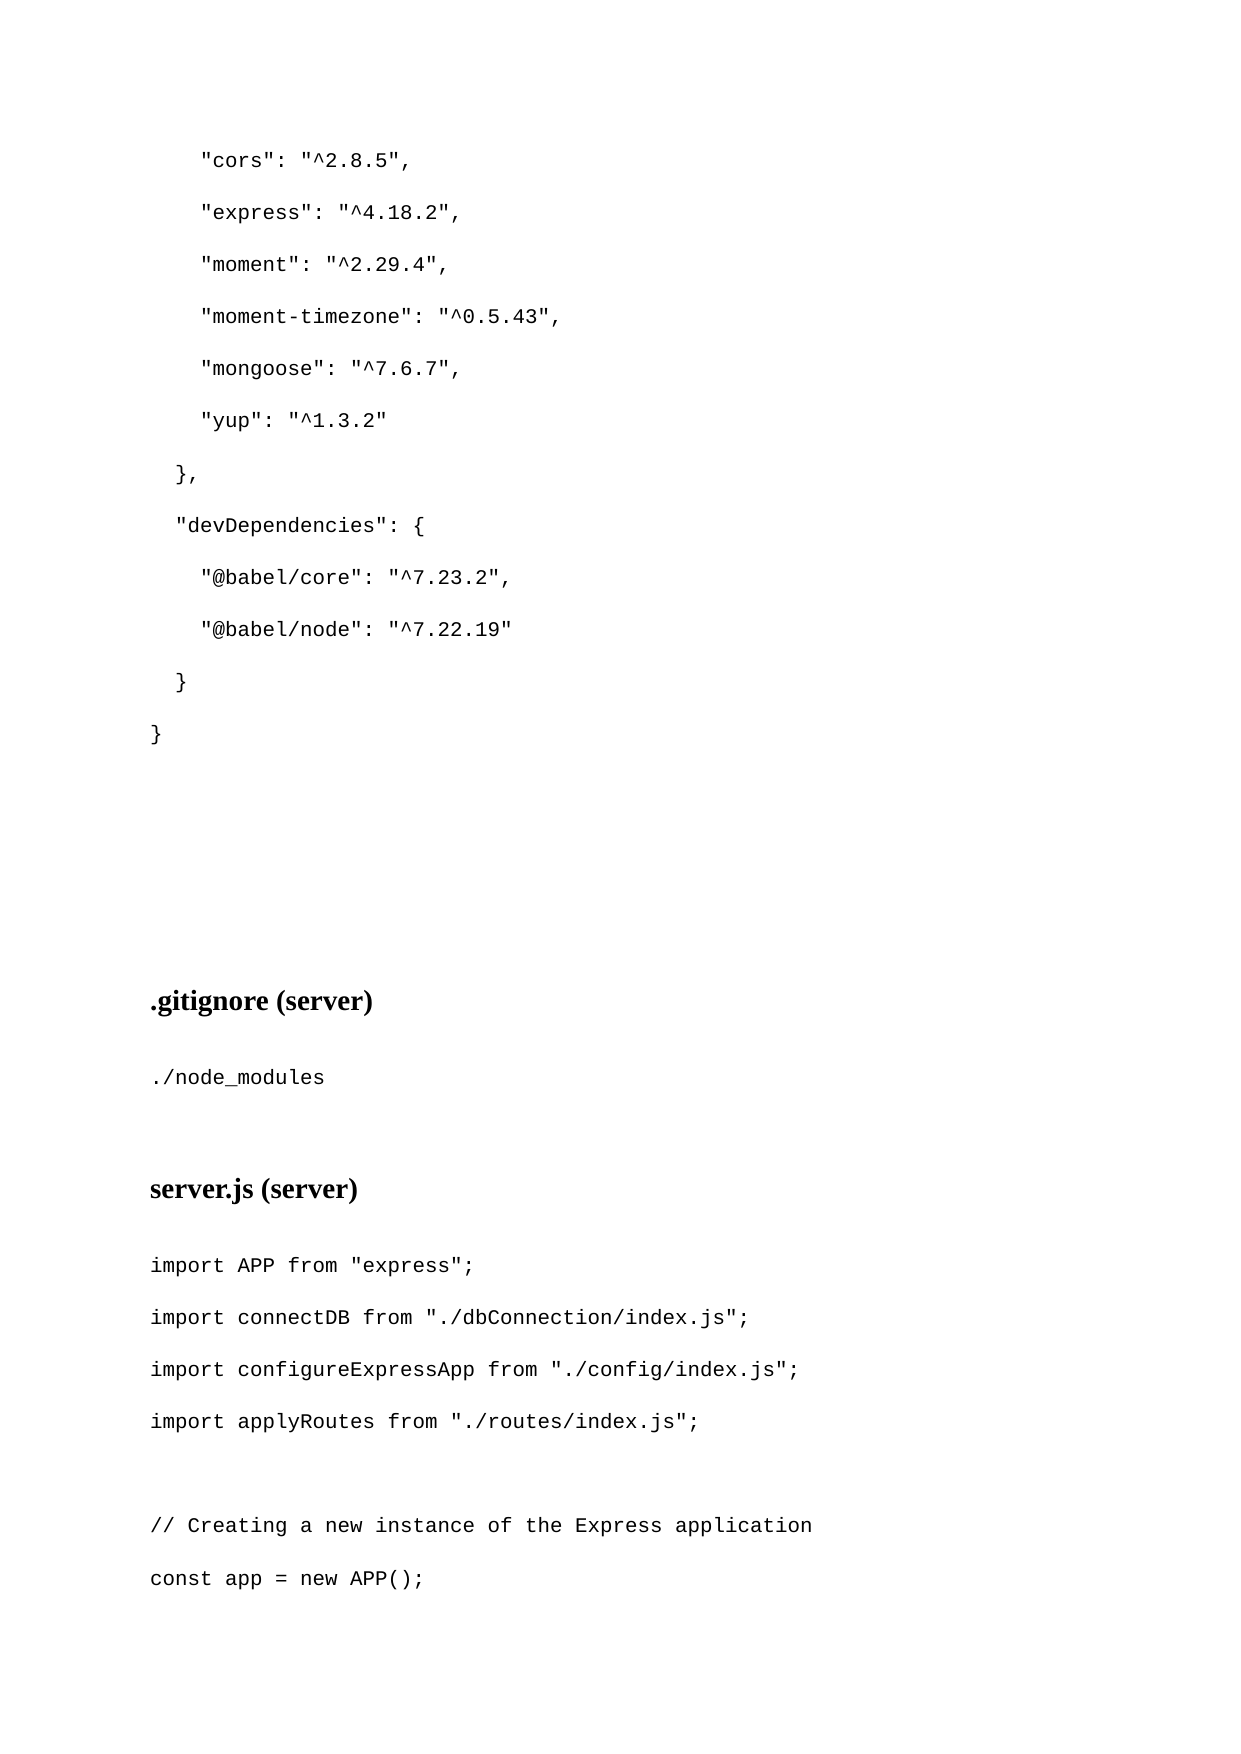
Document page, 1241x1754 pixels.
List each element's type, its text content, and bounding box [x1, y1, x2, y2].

text import APP from "express"; [150, 1255, 1090, 1279]
text .gitignore (server) [150, 983, 1090, 1017]
text import applyRoutes from "./routes/index.js"; [150, 1411, 1090, 1435]
text server.js (server) [150, 1171, 1090, 1205]
text // Creating a new instance of the Express application [150, 1515, 1090, 1539]
text const app = new APP(); [150, 1567, 1090, 1591]
text }, [150, 462, 1090, 486]
text "moment-timezone": "^0.5.43", [150, 306, 1090, 330]
text "@babel/core": "^7.23.2", [150, 567, 1090, 590]
text "moment": "^2.29.4", [150, 254, 1090, 278]
text "mongoose": "^7.6.7", [150, 358, 1090, 382]
text import configureExpressApp from "./config/index.js"; [150, 1359, 1090, 1383]
text } [150, 671, 1090, 694]
text "cors": "^2.8.5", [150, 150, 1090, 174]
text } [150, 723, 1090, 747]
text "@babel/node": "^7.22.19" [150, 619, 1090, 642]
text import connectDB from "./dbConnection/index.js"; [150, 1307, 1090, 1331]
text ./node_modules [150, 1067, 1090, 1091]
text "express": "^4.18.2", [150, 202, 1090, 226]
text "devDependencies": { [150, 514, 1090, 538]
text "yup": "^1.3.2" [150, 410, 1090, 434]
